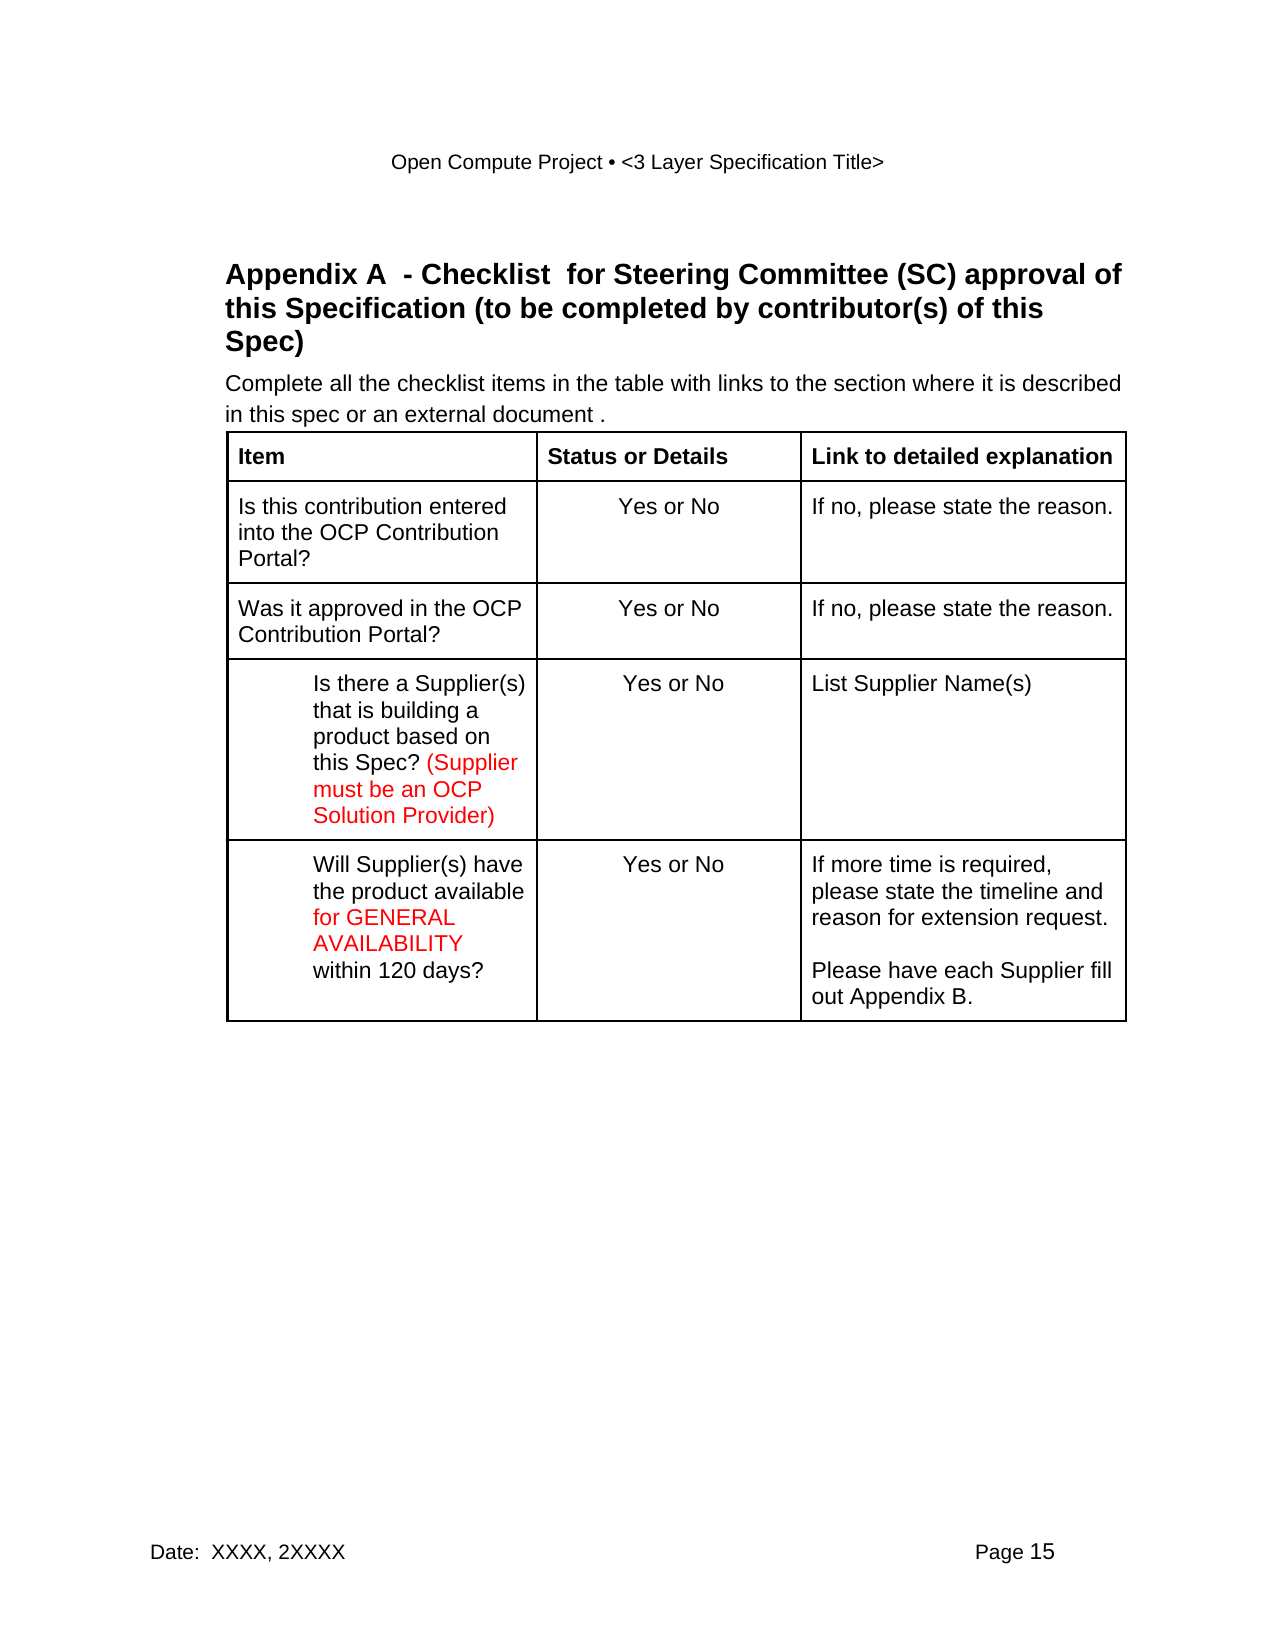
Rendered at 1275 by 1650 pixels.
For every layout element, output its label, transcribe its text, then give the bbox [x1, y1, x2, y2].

table_header Link to detailed explanation [802, 433, 1125, 480]
table_cell Yes or No [538, 841, 800, 1020]
table_cell Yes or No [538, 660, 800, 839]
table_cell Yes or No [538, 482, 800, 582]
table_cell Was it approved in the OCP Contribution Portal? [229, 584, 536, 658]
table_cell If no, please state the reason. [802, 482, 1125, 582]
table_cell List Supplier Name(s) [802, 660, 1125, 839]
table_cell Yes or No [538, 584, 800, 658]
table_cell Is this contribution entered into the OCP Contribution Portal? [229, 482, 536, 582]
table_cell If more time is required, please state the timeline and reason for extension request. Please have each Supplier fill out Appendix B. [802, 841, 1125, 1020]
table_cell Will Supplier(s) have the product available for GENERAL AVAILABILITY within 120 days? [229, 841, 536, 1020]
table_cell If no, please state the reason. [802, 584, 1125, 658]
text Complete all the checklist items in the table with links to the section where it is described in this spec or an external document . [225, 370, 1125, 427]
table_header Item [229, 433, 536, 480]
table_cell Is there a Supplier(s) that is building a product based on this Spec? (Supplier must be an OCP Solution Provider) [229, 660, 536, 839]
table_header Status or Details [538, 433, 800, 480]
subtitle Appendix A - Checklist for Steering Committee (SC) approval of this Specification (to be completed by contributor(s) of this Spec) [225, 257, 1125, 358]
